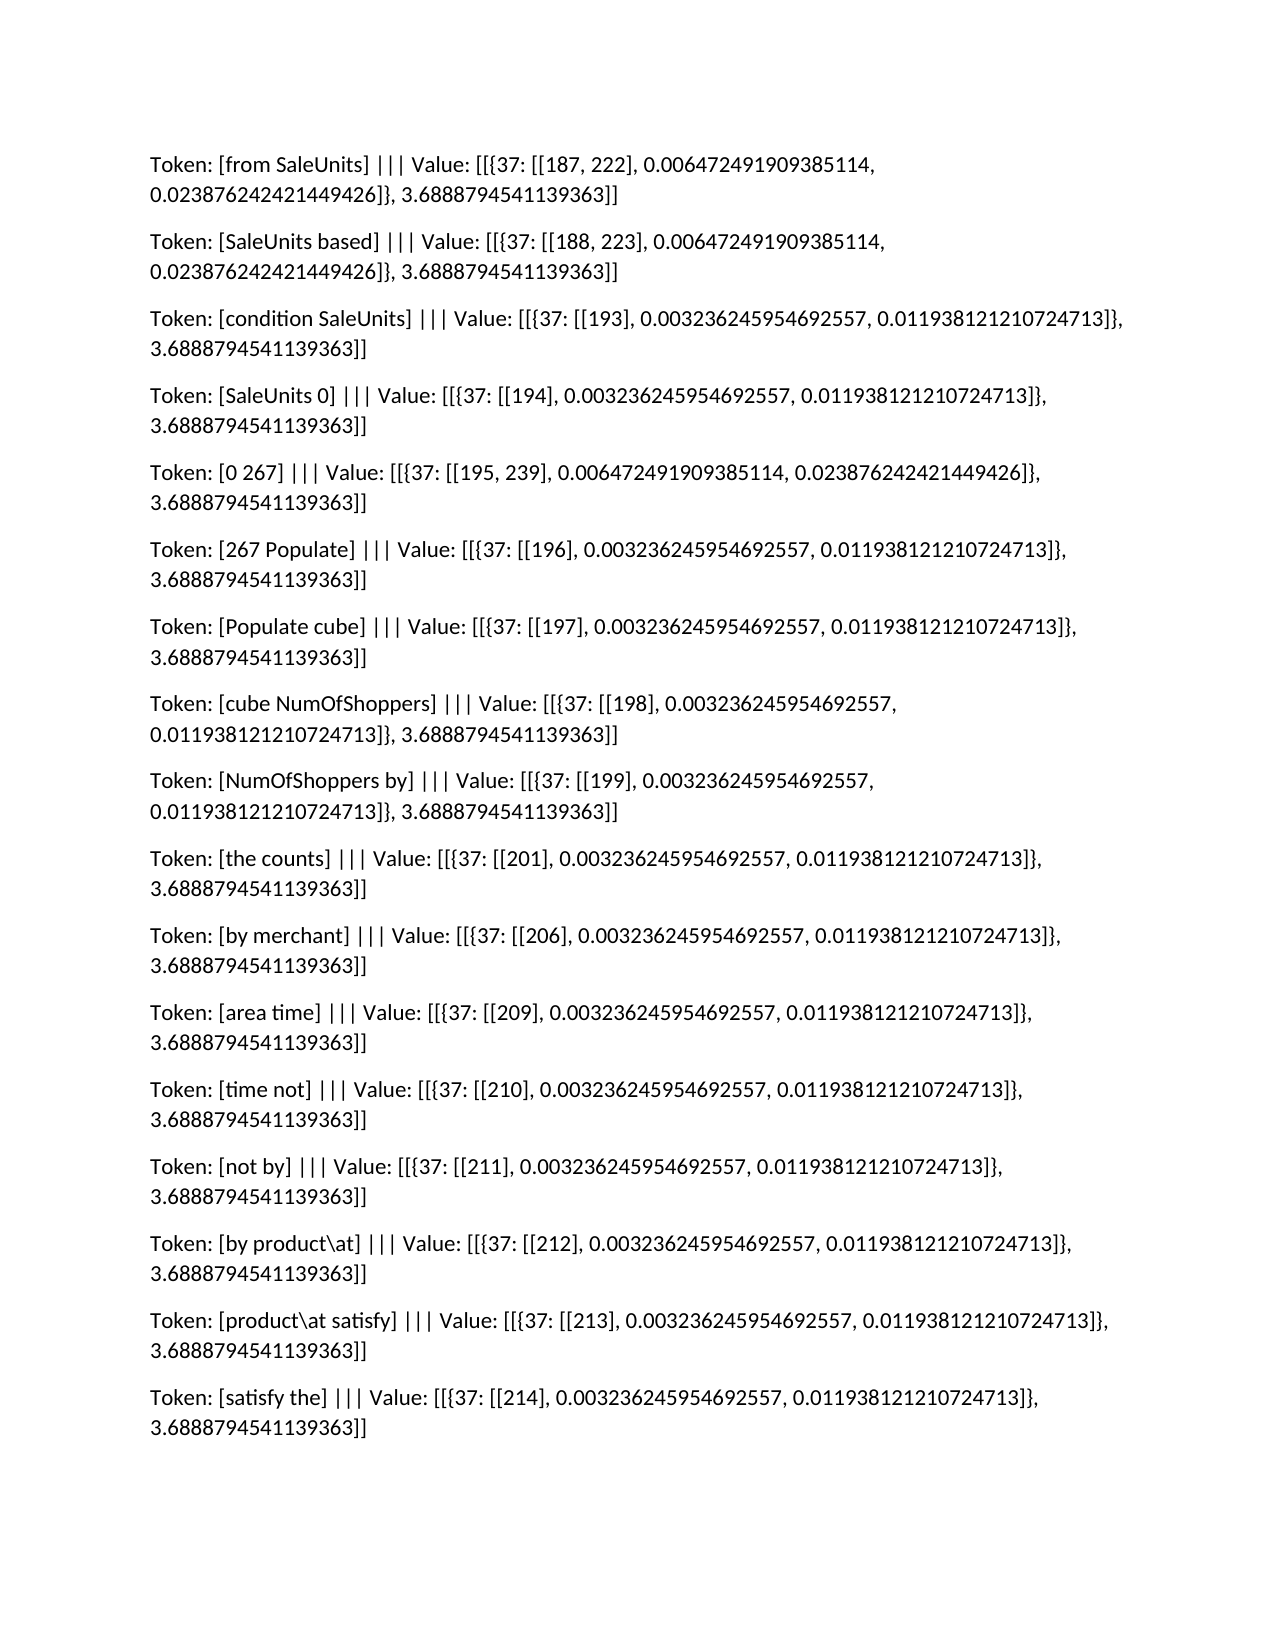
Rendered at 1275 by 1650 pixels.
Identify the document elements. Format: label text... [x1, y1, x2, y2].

text Token: [NumOfShoppers by] ||| Value: [[{37: [[199], 0.003236245954692557, 0.011938121210724713]}, 3.6888794541139363]] [150, 767, 1125, 825]
text Token: [from SaleUnits] ||| Value: [[{37: [[187, 222], 0.006472491909385114, 0.023876242421449426]}, 3.6888794541139363]] [150, 150, 1125, 208]
text Token: [SaleUnits based] ||| Value: [[{37: [[188, 223], 0.006472491909385114, 0.023876242421449426]}, 3.6888794541139363]] [150, 227, 1125, 285]
text Token: [267 Populate] ||| Value: [[{37: [[196], 0.003236245954692557, 0.011938121210724713]}, 3.6888794541139363]] [150, 535, 1125, 594]
text Token: [time not] ||| Value: [[{37: [[210], 0.003236245954692557, 0.011938121210724713]}, 3.6888794541139363]] [150, 1075, 1125, 1133]
text Token: [area time] ||| Value: [[{37: [[209], 0.003236245954692557, 0.011938121210724713]}, 3.6888794541139363]] [150, 998, 1125, 1056]
text Token: [0 267] ||| Value: [[{37: [[195, 239], 0.006472491909385114, 0.023876242421449426]}, 3.6888794541139363]] [150, 458, 1125, 517]
text Token: [not by] ||| Value: [[{37: [[211], 0.003236245954692557, 0.011938121210724713]}, 3.6888794541139363]] [150, 1152, 1125, 1210]
text Token: [cube NumOfShoppers] ||| Value: [[{37: [[198], 0.003236245954692557, 0.011938121210724713]}, 3.6888794541139363]] [150, 689, 1125, 748]
text Token: [by merchant] ||| Value: [[{37: [[206], 0.003236245954692557, 0.011938121210724713]}, 3.6888794541139363]] [150, 921, 1125, 979]
text Token: [Populate cube] ||| Value: [[{37: [[197], 0.003236245954692557, 0.011938121210724713]}, 3.6888794541139363]] [150, 612, 1125, 671]
text Token: [product\at satisfy] ||| Value: [[{37: [[213], 0.003236245954692557, 0.011938121210724713]}, 3.6888794541139363]] [150, 1306, 1125, 1364]
text Token: [SaleUnits 0] ||| Value: [[{37: [[194], 0.003236245954692557, 0.011938121210724713]}, 3.6888794541139363]] [150, 381, 1125, 439]
text Token: [by product\at] ||| Value: [[{37: [[212], 0.003236245954692557, 0.011938121210724713]}, 3.6888794541139363]] [150, 1229, 1125, 1287]
text Token: [the counts] ||| Value: [[{37: [[201], 0.003236245954692557, 0.011938121210724713]}, 3.6888794541139363]] [150, 844, 1125, 902]
text Token: [satisfy the] ||| Value: [[{37: [[214], 0.003236245954692557, 0.011938121210724713]}, 3.6888794541139363]] [150, 1383, 1125, 1442]
text Token: [condition SaleUnits] ||| Value: [[{37: [[193], 0.003236245954692557, 0.011938121210724713]}, 3.6888794541139363]] [150, 304, 1125, 362]
